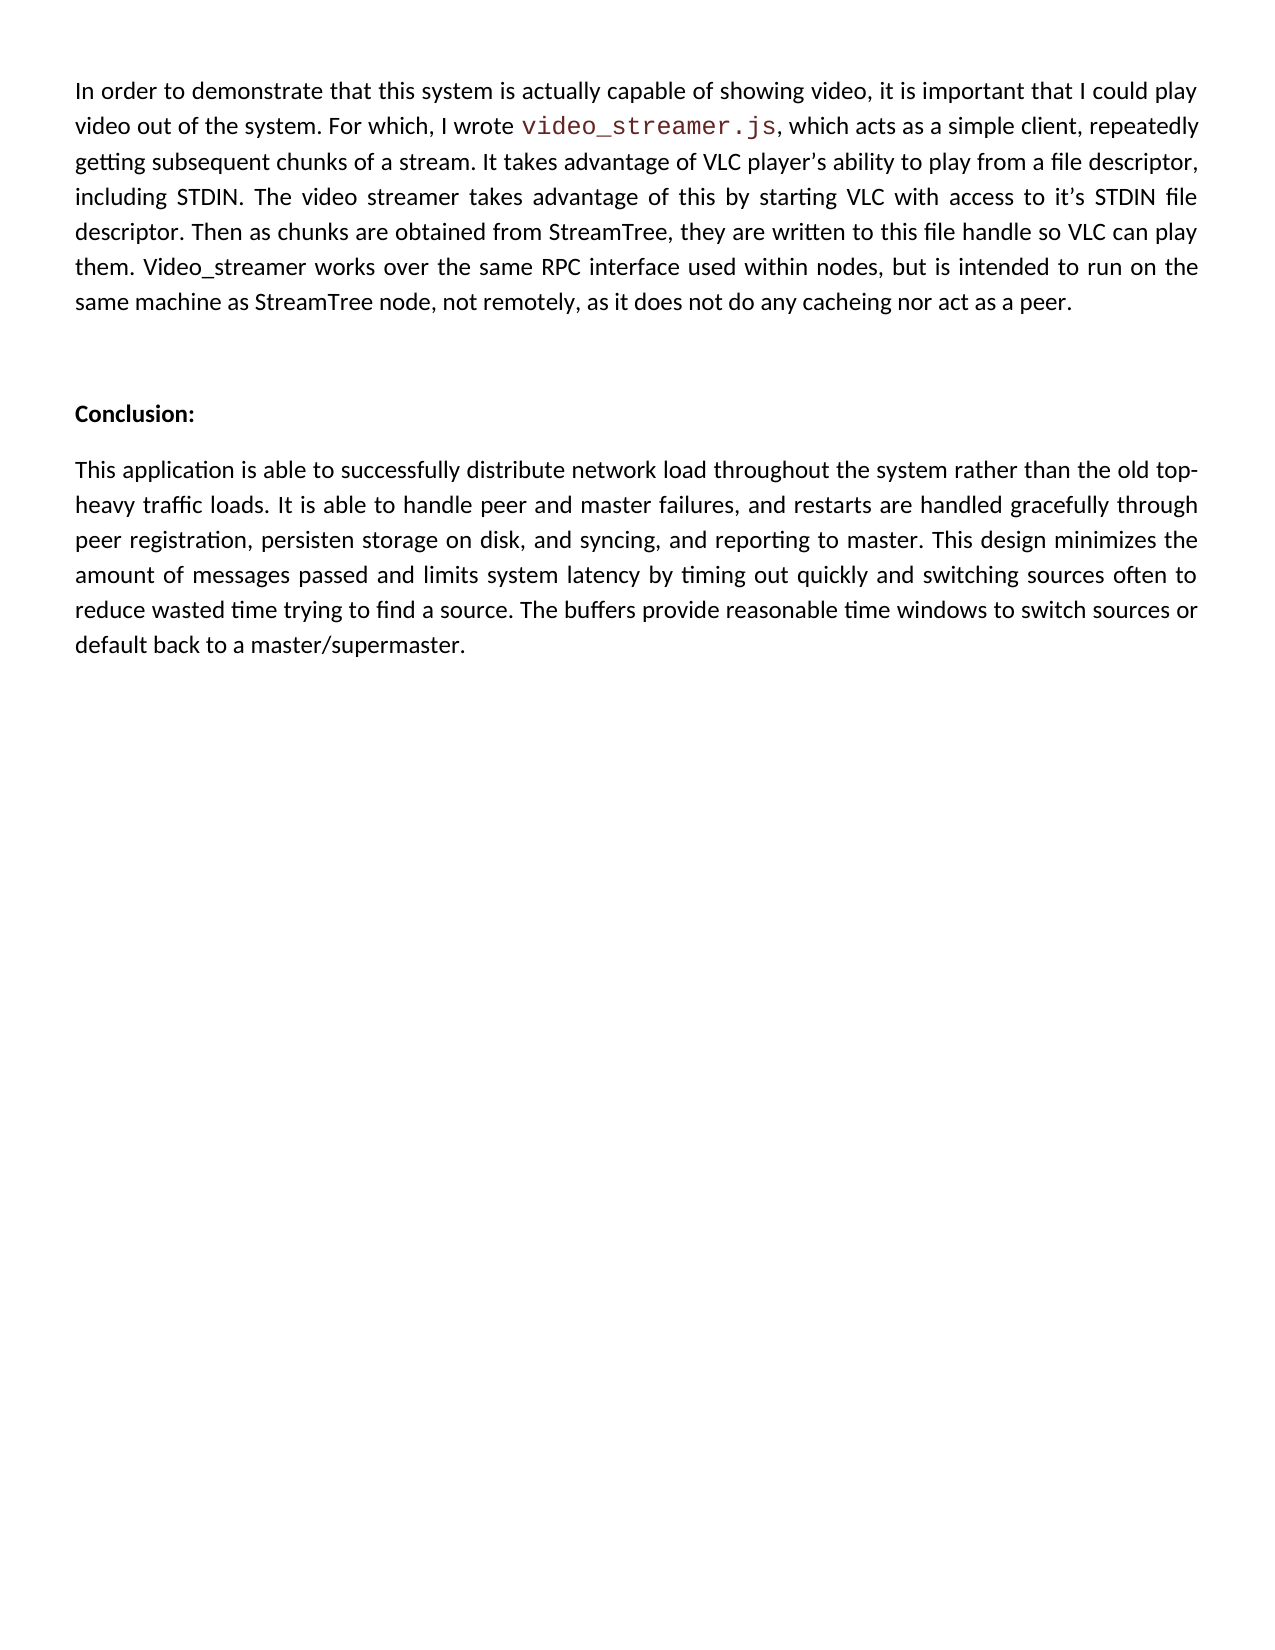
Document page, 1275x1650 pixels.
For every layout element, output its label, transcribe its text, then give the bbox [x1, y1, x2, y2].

text This application is able to successfully distribute network load throughout the system rather than the old top-heavy traffic loads. It is able to handle peer and master failures, and restarts are handled gracefully through peer registration, persisten storage on disk, and syncing, and reporting to master. This design minimizes the amount of messages passed and limits system latency by timing out quickly and switching sources often to reduce wasted time trying to find a source. The buffers provide reasonable time windows to switch sources or default back to a master/supermaster. [75, 454, 1200, 659]
text Conclusion: [75, 398, 1200, 428]
text In order to demonstrate that this system is actually capable of showing video, it is important that I could play video out of the system. For which, I wrote video_streamer.js, which acts as a simple client, repeatedly getting subsequent chunks of a stream. It takes advantage of VLC player’s ability to play from a file descriptor, including STDIN. The video streamer takes advantage of this by starting VLC with access to it’s STDIN file descriptor. Then as chunks are obtained from StreamTree, they are written to this file handle so VLC can play them. Video_streamer works over the same RPC interface used within nodes, but is intended to run on the same machine as StreamTree node, not remotely, as it does not do any cacheing nor act as a peer. [75, 75, 1200, 317]
